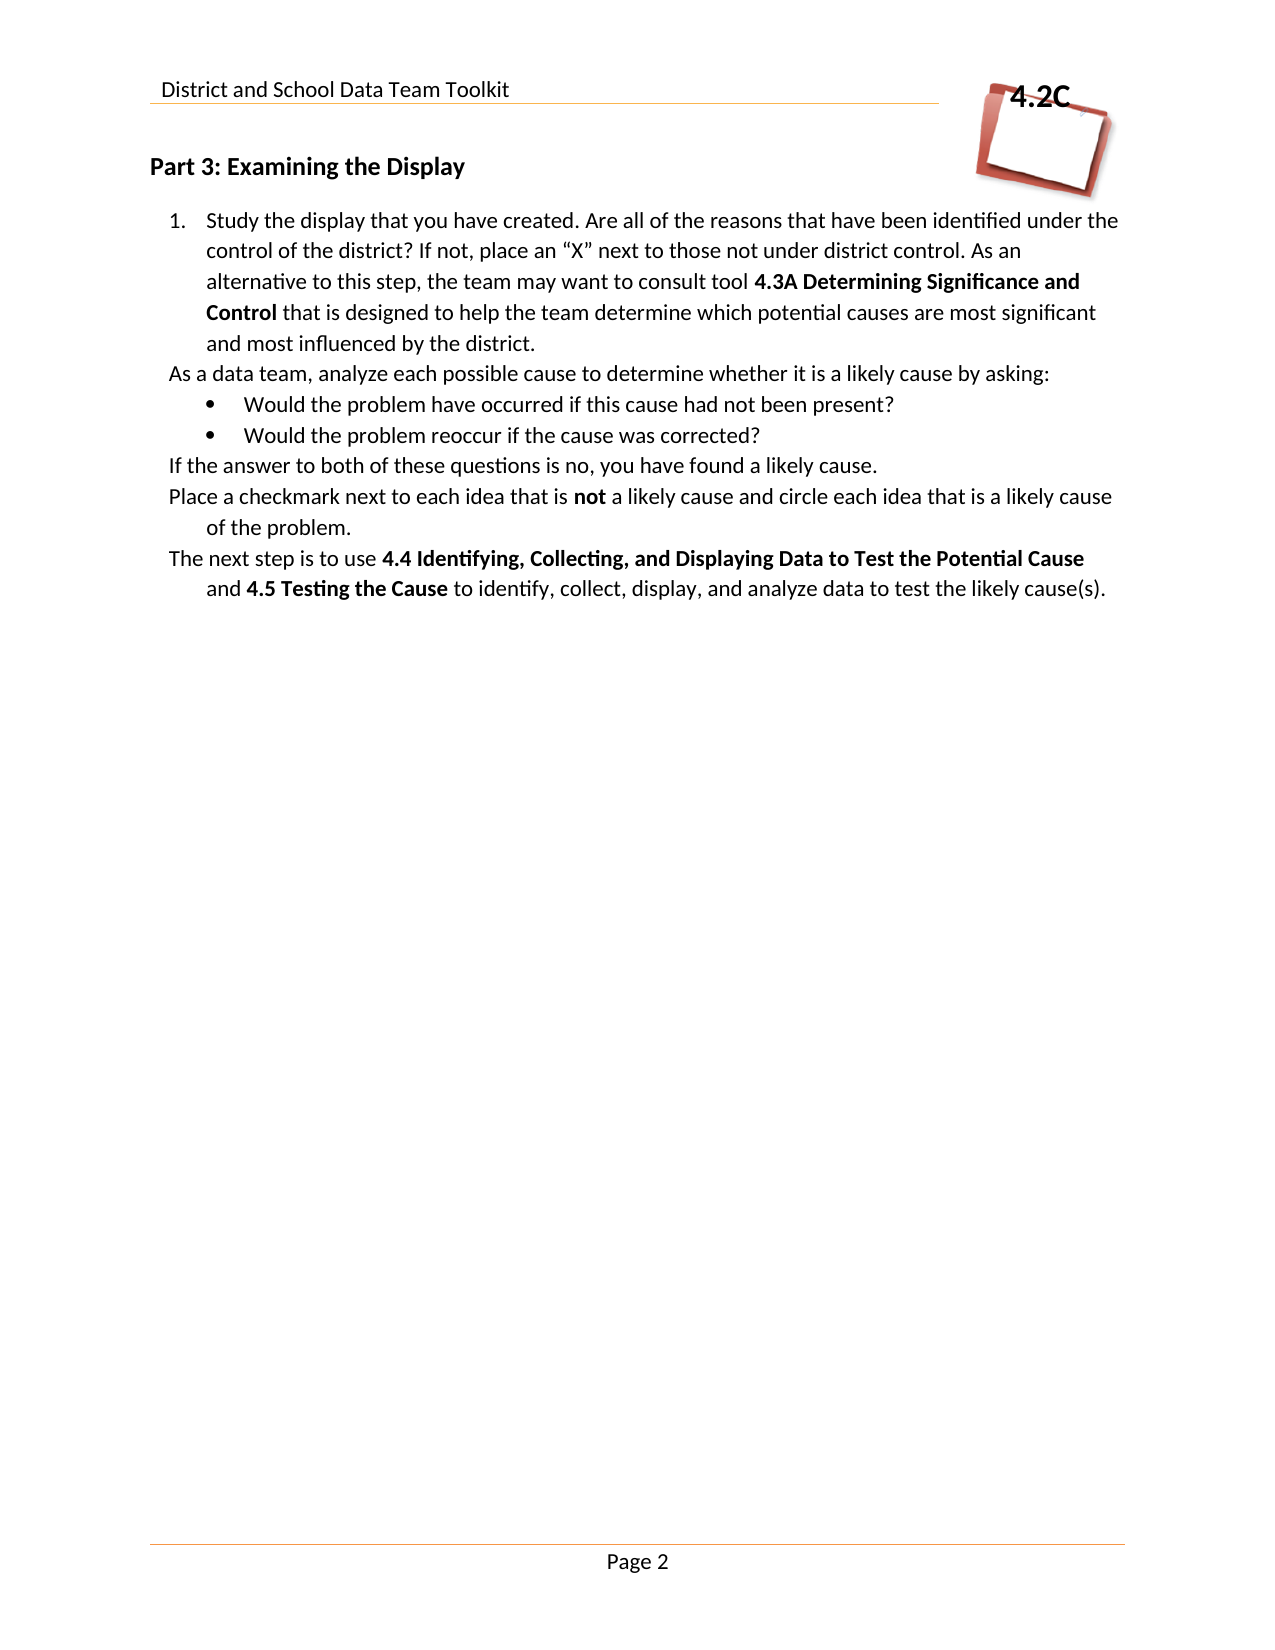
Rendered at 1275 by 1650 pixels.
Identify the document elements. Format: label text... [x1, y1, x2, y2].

picture [962, 75, 1125, 150]
text Place a checkmark next to each idea that is not a likely cause and circle each idea that is a likely cause of the problem. [169, 482, 1125, 541]
text The next step is to use 4.4 Identifying, Collecting, and Displaying Data to Test the Potential Cause and 4.5 Testing the Cause to identify, collect, display, and analyze data to test the likely cause(s). [169, 544, 1125, 633]
list Study the display that you have created. Are all of the reasons that have been identified under the control of the district? If not, place an “X” next to those not under district control. As an alternative to this step, the team may want to consult tool 4.3A Determining Significance and Control that is designed to help the team determine which potential causes are most significant and most influenced by the district. [169, 206, 1125, 357]
picture [962, 182, 1125, 206]
text As a data team, analyze each possible cause to determine whether it is a likely cause by asking: [169, 359, 1125, 387]
list Would the problem reoccur if the cause was corrected? [206, 421, 1125, 449]
list Would the problem have occurred if this cause had not been present? [206, 390, 1125, 418]
text If the answer to both of these questions is no, you have found a likely cause. [169, 452, 1125, 479]
text Part 3: Examining the Display [150, 150, 1125, 182]
